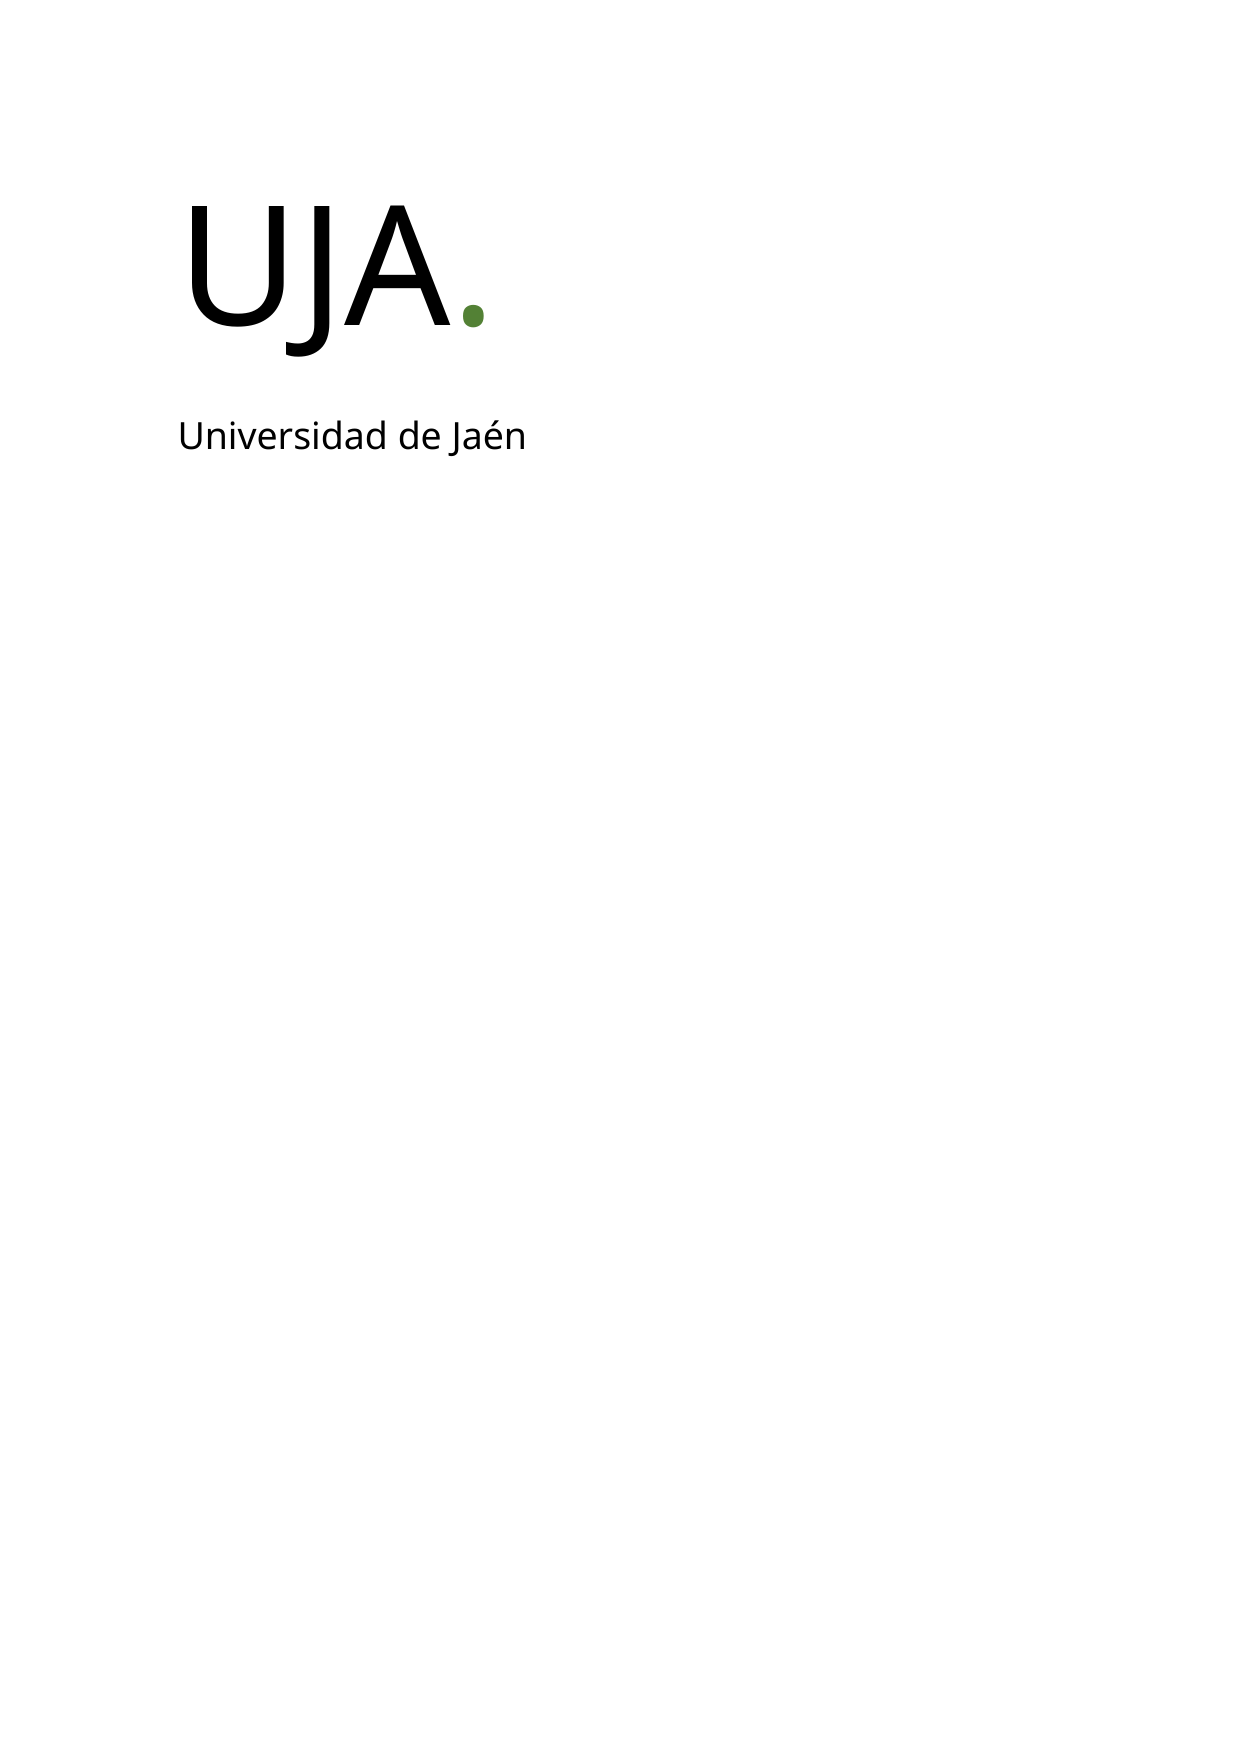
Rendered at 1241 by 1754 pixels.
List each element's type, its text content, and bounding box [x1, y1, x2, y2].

text UJA. [177, 148, 1063, 374]
text Universidad de Jaén [177, 409, 1063, 460]
